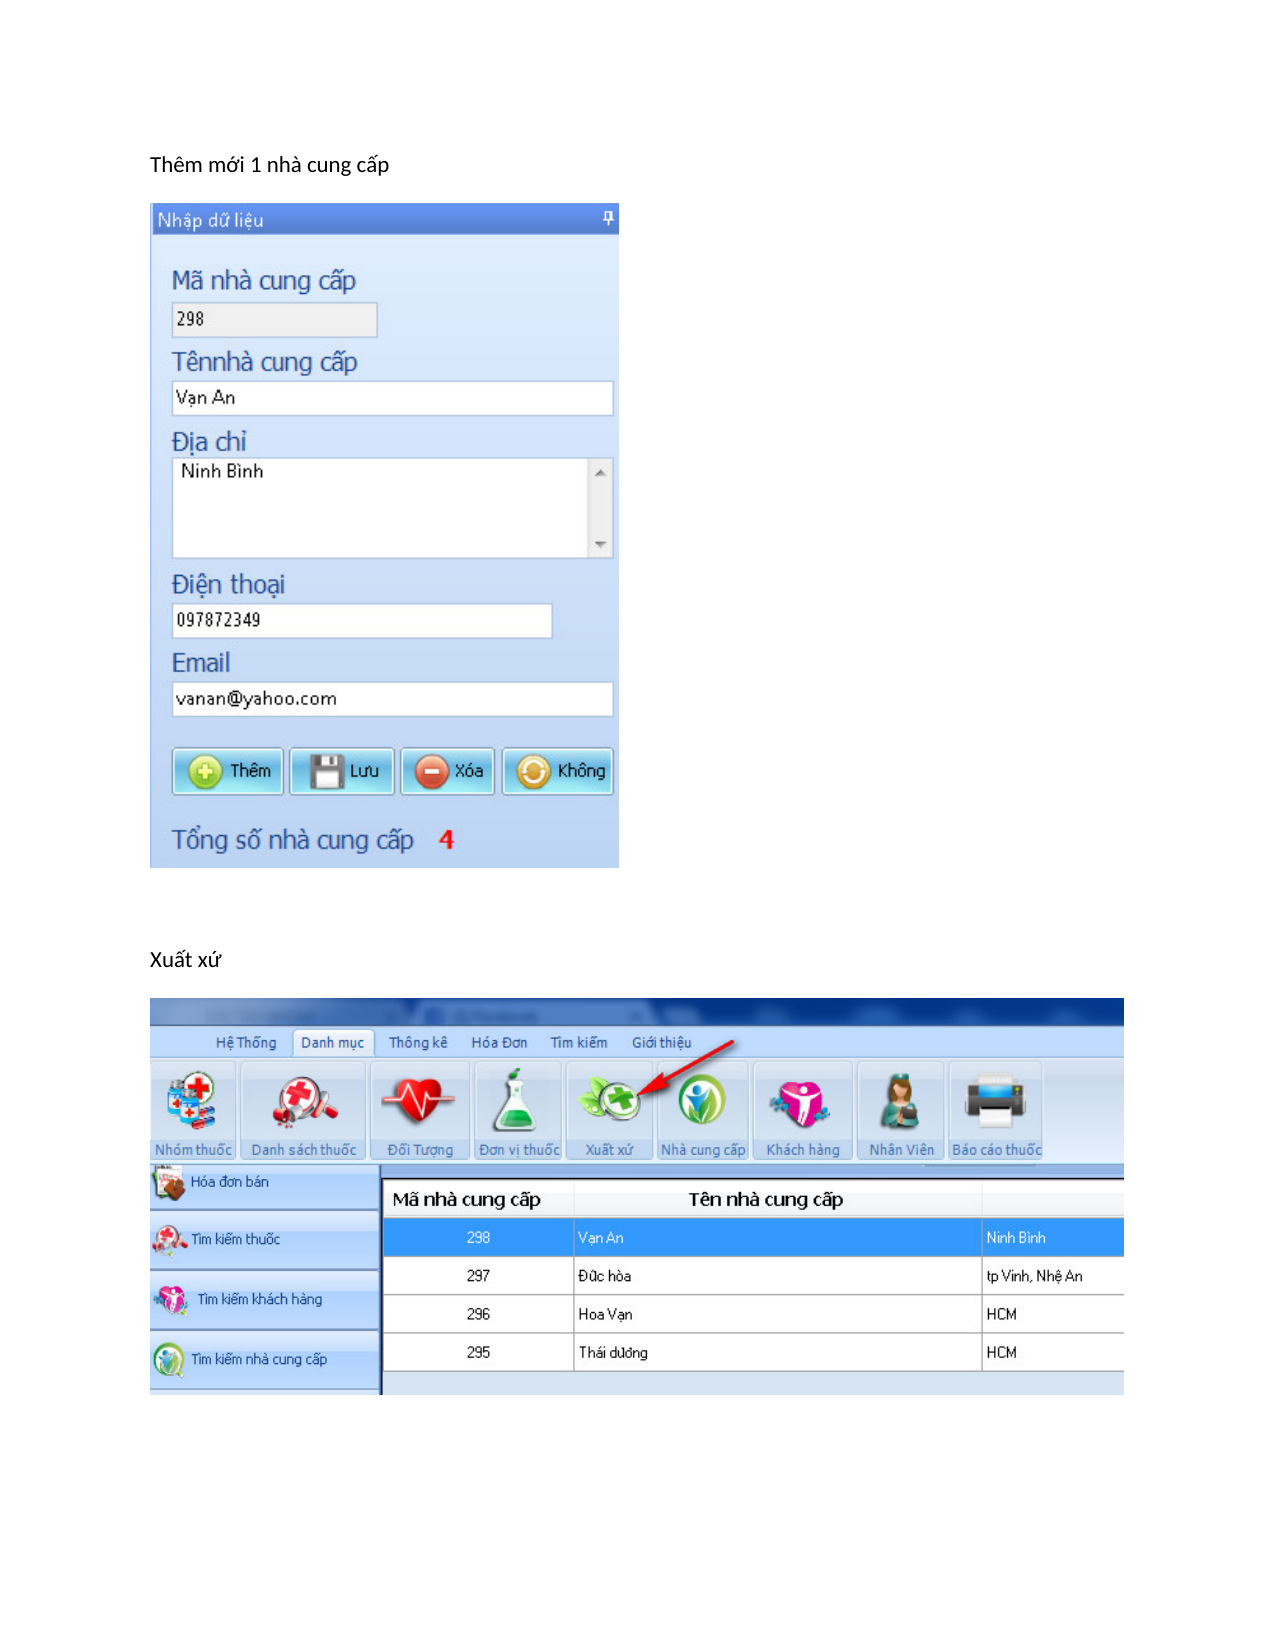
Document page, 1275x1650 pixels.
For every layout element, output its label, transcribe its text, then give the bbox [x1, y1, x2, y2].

picture [150, 998, 1124, 1395]
text Xuất xứ [150, 946, 1125, 974]
text Thêm mới 1 nhà cung cấp [150, 150, 1125, 178]
picture [150, 203, 619, 868]
